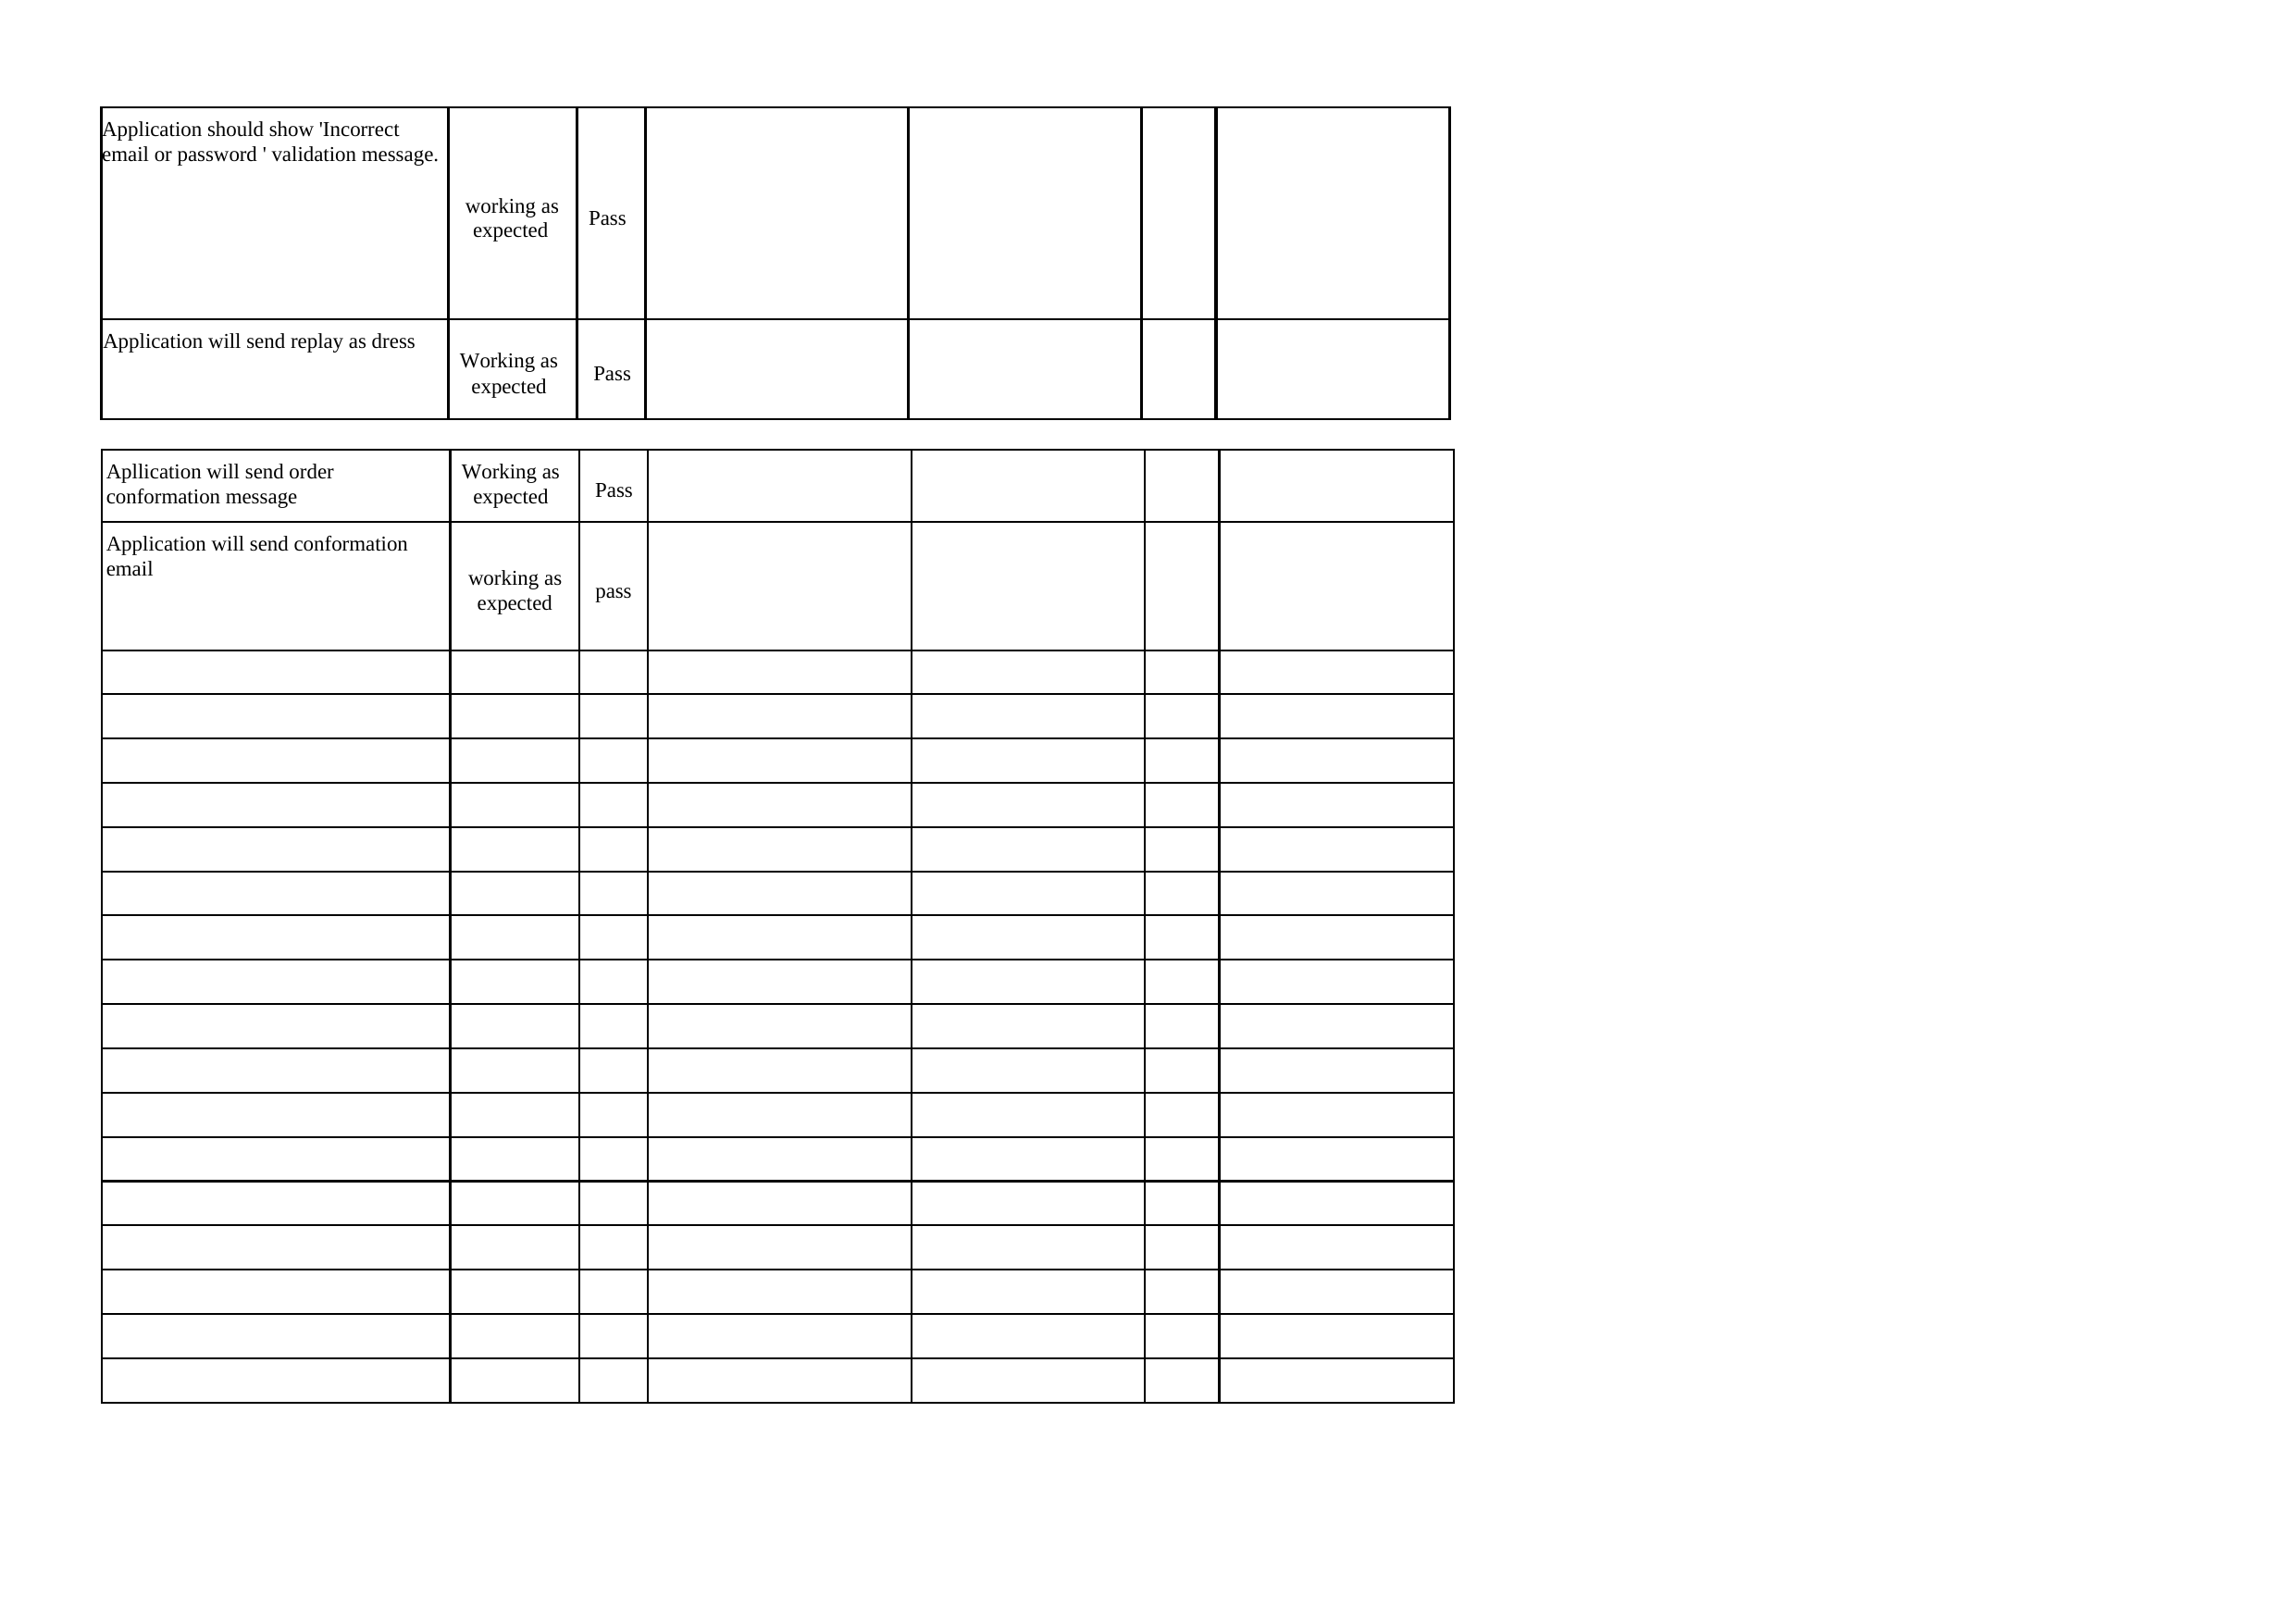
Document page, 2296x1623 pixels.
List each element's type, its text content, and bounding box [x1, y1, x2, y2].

table_cell [1221, 651, 1453, 693]
table_cell [103, 784, 449, 826]
table_cell [1221, 873, 1453, 914]
table_cell [580, 1226, 647, 1269]
table_header [1221, 451, 1453, 521]
table_cell Pass [578, 320, 644, 418]
table_cell [580, 873, 647, 914]
table_cell [910, 320, 1140, 418]
table_cell [649, 1094, 911, 1135]
table_cell [580, 1005, 647, 1047]
table_cell [580, 916, 647, 959]
table_cell [580, 739, 647, 782]
table_cell [649, 1183, 911, 1224]
table_cell [103, 1183, 449, 1224]
table_cell [912, 960, 1144, 1003]
table_cell [1221, 1005, 1453, 1047]
table_cell [1221, 1270, 1453, 1313]
table_cell [1146, 1049, 1218, 1092]
table_cell [103, 1138, 449, 1180]
table_header [1146, 451, 1218, 521]
table_cell [1146, 523, 1218, 650]
table_cell [1146, 695, 1218, 737]
table_cell [1221, 523, 1453, 650]
table_cell [912, 828, 1144, 871]
table_cell [580, 695, 647, 737]
table_cell [1221, 1183, 1453, 1224]
table_cell Application will send replay as dress [103, 320, 447, 418]
table_cell [103, 1226, 449, 1269]
table_cell [103, 695, 449, 737]
table_cell [452, 784, 578, 826]
table_cell [649, 651, 911, 693]
table_cell [1221, 1138, 1453, 1180]
table_cell [103, 960, 449, 1003]
table_cell [649, 523, 911, 650]
table_cell [649, 1315, 911, 1357]
table_header Pass [580, 451, 647, 521]
table_cell [452, 1359, 578, 1401]
table_cell [1221, 1226, 1453, 1269]
table_cell [103, 1005, 449, 1047]
table_cell [1146, 1270, 1218, 1313]
table_cell [912, 784, 1144, 826]
table_cell [103, 739, 449, 782]
table_cell [580, 651, 647, 693]
table_cell [103, 828, 449, 871]
table_cell [580, 828, 647, 871]
table_cell [580, 1270, 647, 1313]
table_cell [649, 828, 911, 871]
table_cell [649, 1359, 911, 1401]
table_cell [580, 1315, 647, 1357]
table_cell [580, 1094, 647, 1135]
table_cell [649, 873, 911, 914]
table_cell [912, 739, 1144, 782]
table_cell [103, 108, 447, 318]
table_cell [1146, 1315, 1218, 1357]
table_header [912, 451, 1144, 521]
table_cell [103, 1315, 449, 1357]
table_cell [1218, 320, 1448, 418]
table_cell [1143, 320, 1214, 418]
table_cell [103, 1049, 449, 1092]
table_cell [1146, 651, 1218, 693]
table_cell [103, 1270, 449, 1313]
table_cell [103, 1359, 449, 1401]
table_cell [1146, 828, 1218, 871]
table_cell [452, 1226, 578, 1269]
table_cell Application will send conformation email [103, 523, 449, 650]
table_cell working as expected [452, 523, 578, 650]
table_cell [647, 320, 907, 418]
table_cell [912, 916, 1144, 959]
table_cell [912, 1226, 1144, 1269]
table_cell [1221, 1315, 1453, 1357]
table_cell [910, 108, 1140, 318]
table_cell [912, 873, 1144, 914]
table_cell [912, 1183, 1144, 1224]
table_cell [1146, 1359, 1218, 1401]
table_cell [580, 1049, 647, 1092]
table_cell [580, 1359, 647, 1401]
table_cell [103, 651, 449, 693]
table_cell [912, 651, 1144, 693]
table_cell [1146, 739, 1218, 782]
table_cell [1221, 916, 1453, 959]
table_cell [1221, 960, 1453, 1003]
table_cell [1221, 828, 1453, 871]
table_cell [580, 960, 647, 1003]
table_cell [649, 739, 911, 782]
table_cell [912, 523, 1144, 650]
table_cell [580, 1138, 647, 1180]
table_cell [103, 916, 449, 959]
table_header Apllication will send order conformation message [103, 451, 449, 521]
table_cell [912, 1049, 1144, 1092]
table_cell [912, 1315, 1144, 1357]
table_cell [1221, 1359, 1453, 1401]
table_cell [452, 1315, 578, 1357]
table_cell [649, 784, 911, 826]
table_cell [452, 873, 578, 914]
table_cell [912, 1359, 1144, 1401]
table_cell [1218, 108, 1448, 318]
table_cell [1146, 916, 1218, 959]
table_cell [452, 695, 578, 737]
table_cell [1143, 108, 1214, 318]
table_cell [647, 108, 907, 318]
table_cell [1221, 695, 1453, 737]
table_cell [1146, 1226, 1218, 1269]
table_cell [1146, 873, 1218, 914]
table_cell [1221, 1094, 1453, 1135]
table_cell [1146, 1138, 1218, 1180]
table_cell [103, 1094, 449, 1135]
table_cell [649, 695, 911, 737]
table_cell [649, 1270, 911, 1313]
table_cell [1221, 1049, 1453, 1092]
table_cell [452, 1094, 578, 1135]
table_cell [912, 1270, 1144, 1313]
table_cell [452, 1270, 578, 1313]
table_cell [452, 916, 578, 959]
table_cell [580, 1183, 647, 1224]
table_cell [452, 651, 578, 693]
table_cell Working as expected [450, 320, 576, 418]
table_cell [452, 1138, 578, 1180]
table_cell pass [580, 523, 647, 650]
table_cell [452, 960, 578, 1003]
table_cell [1146, 960, 1218, 1003]
table_cell [1146, 1094, 1218, 1135]
table_cell [452, 1183, 578, 1224]
table_cell Pass [578, 108, 644, 318]
table_header [649, 451, 911, 521]
table_cell [1146, 1183, 1218, 1224]
table_header Working as expected [452, 451, 578, 521]
table_cell working as expected [450, 108, 576, 318]
table_cell [103, 873, 449, 914]
table_cell [912, 1094, 1144, 1135]
table_cell [452, 1049, 578, 1092]
table_cell [649, 1049, 911, 1092]
table_cell [649, 1226, 911, 1269]
table_cell [912, 695, 1144, 737]
table_cell [912, 1005, 1144, 1047]
table_cell [649, 1138, 911, 1180]
table_cell [452, 828, 578, 871]
table_cell [649, 960, 911, 1003]
table_cell [649, 916, 911, 959]
table_cell [1221, 739, 1453, 782]
table_cell [580, 784, 647, 826]
table_cell [912, 1138, 1144, 1180]
table_cell [452, 739, 578, 782]
table_cell [1146, 1005, 1218, 1047]
table_cell [1221, 784, 1453, 826]
table_cell [1146, 784, 1218, 826]
table_cell [649, 1005, 911, 1047]
table_cell [452, 1005, 578, 1047]
